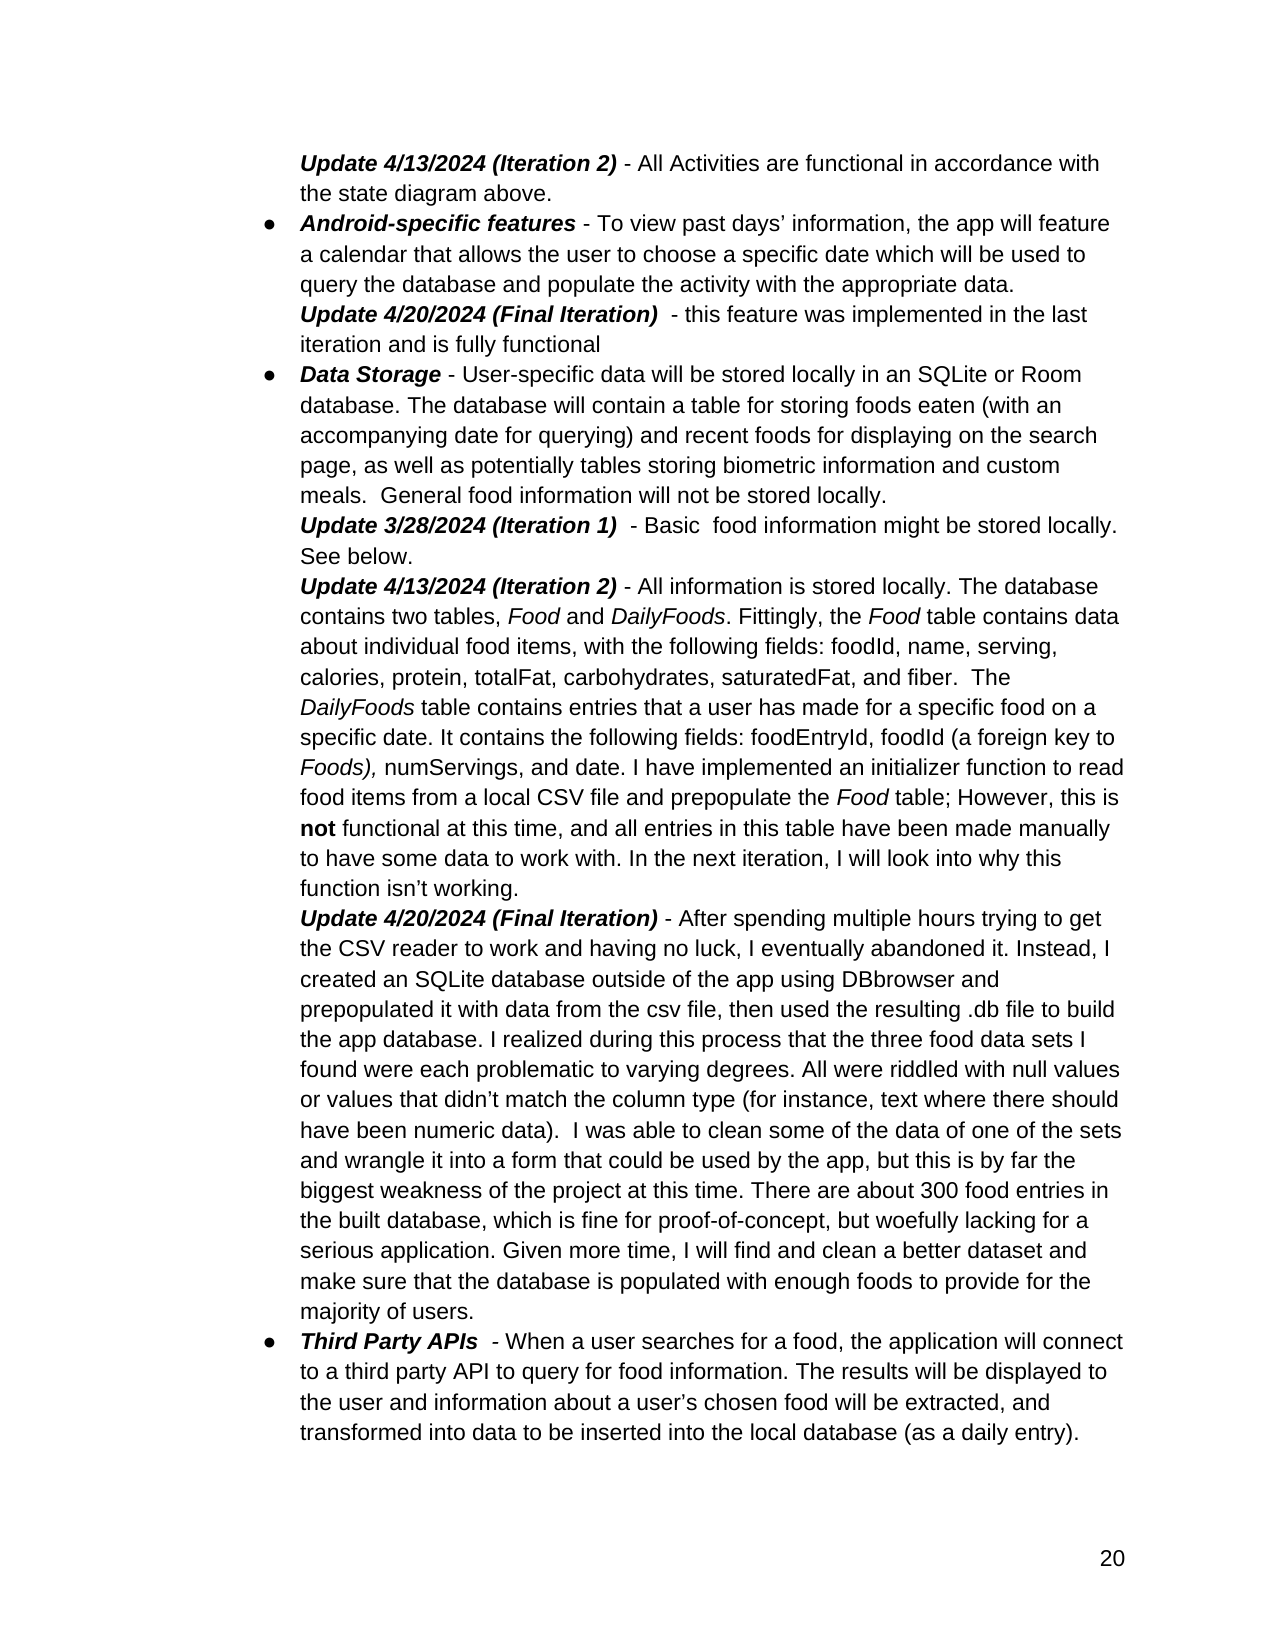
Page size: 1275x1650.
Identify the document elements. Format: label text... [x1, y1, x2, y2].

text Update 4/13/2024 (Iteration 2) - All information is stored locally. The database contains two tables, Food and DailyFoods. Fittingly, the Food table contains data about individual food items, with the following fields: foodId, name, serving, calories, protein, totalFat, carbohydrates, saturatedFat, and fiber. The DailyFoods table contains entries that a user has made for a specific food on a specific date. It contains the following fields: foodEntryId, foodId (a foreign key to Foods), numServings, and date. I have implemented an initializer function to read food items from a local CSV file and prepopulate the Food table; However, this is not functional at this time, and all entries in this table have been made manually to have some data to work with. In the next iteration, I will look into why this function isn’t working. [300, 573, 1125, 901]
list Android-specific features - To view past days’ information, the app will feature a calendar that allows the user to choose a specific date which will be used to query the database and populate the activity with the appropriate data. [262, 210, 1125, 297]
text Update 4/20/2024 (Final Iteration) - After spending multiple hours trying to get the CSV reader to work and having no luck, I eventually abandoned it. Instead, I created an SQLite database outside of the app using DBbrowser and prepopulated it with data from the csv file, then used the resulting .db file to build the app database. I realized during this process that the three food data sets I found were each problematic to varying degrees. All were riddled with null values or values that didn’t match the column type (for instance, text where there should have been numeric data). I was able to clean some of the data of one of the sets and wrangle it into a form that could be used by the app, but this is by far the biggest weakness of the project at this time. There are about 300 food entries in the built database, which is fine for proof-of-concept, but woefully lacking for a serious application. Given more time, I will find and clean a better dataset and make sure that the database is populated with enough foods to provide for the majority of users. [300, 905, 1125, 1324]
list Third Party APIs - When a user searches for a food, the application will connect to a third party API to query for food information. The results will be displayed to the user and information about a user’s chosen food will be extracted, and transformed into data to be inserted into the local database (as a daily entry). [262, 1328, 1125, 1445]
list Data Storage - User-specific data will be stored locally in an SQLite or Room database. The database will contain a table for storing foods eaten (with an accompanying date for querying) and recent foods for displaying on the search page, as well as potentially tables storing biometric information and custom meals. General food information will not be stored locally. [262, 361, 1125, 509]
text Update 4/20/2024 (Final Iteration) - this feature was implemented in the last iteration and is fully functional [300, 301, 1125, 358]
text Update 3/28/2024 (Iteration 1) - Basic food information might be stored locally. See below. [300, 512, 1125, 569]
